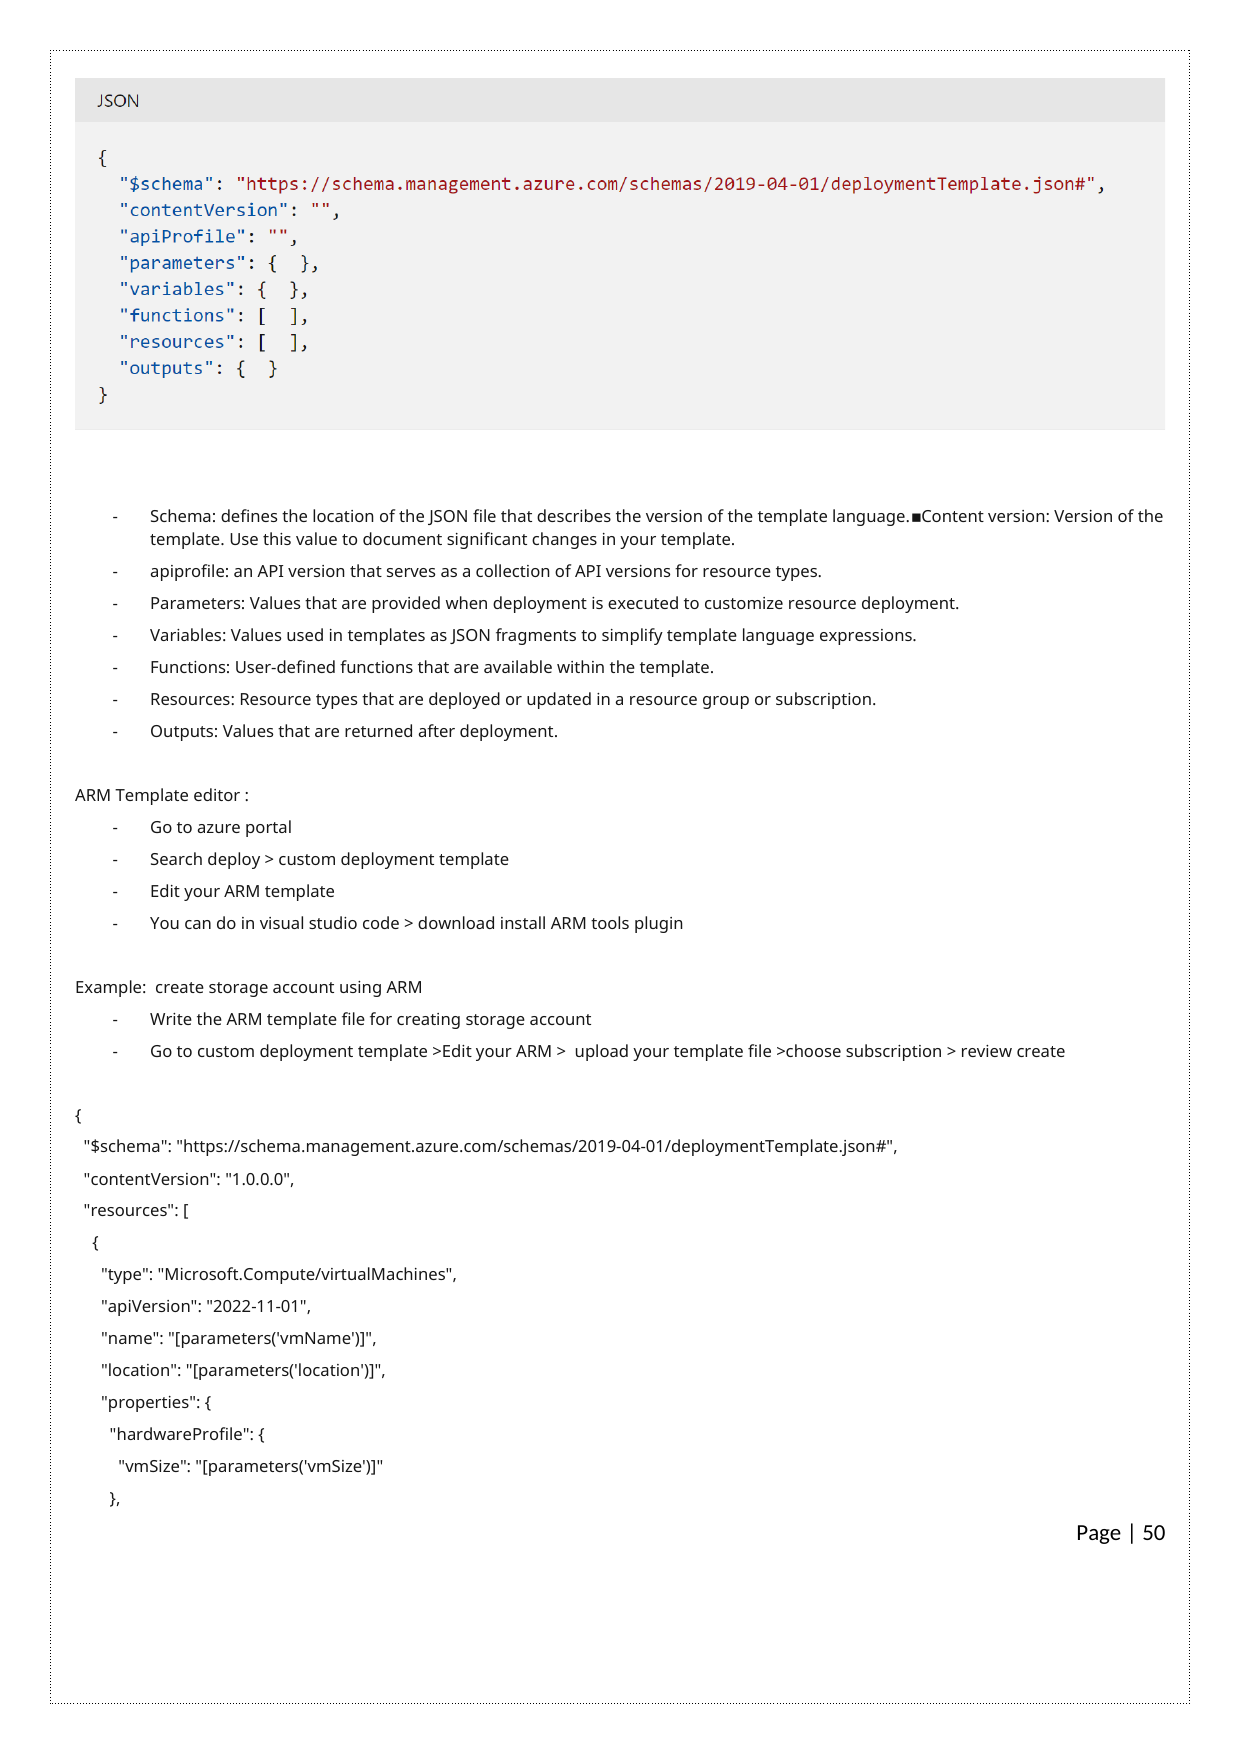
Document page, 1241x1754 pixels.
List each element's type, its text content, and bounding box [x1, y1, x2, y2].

text Example: create storage account using ARM [75, 975, 1165, 998]
text "hardwareProfile": { [75, 1423, 1165, 1446]
list apiprofile: an API version that serves as a collection of API versions for resource types. [112, 559, 1165, 582]
list Go to custom deployment template >Edit your ARM > upload your template file >choose subscription > review create [112, 1039, 1165, 1062]
text "$schema": "https://schema.management.azure.com/schemas/2019-04-01/deploymentTemplate.json#", [75, 1135, 1165, 1158]
list Edit your ARM template [112, 879, 1165, 902]
text "type": "Microsoft.Compute/virtualMachines", [75, 1263, 1165, 1286]
list Outputs: Values that are returned after deployment. [112, 719, 1165, 742]
list Go to azure portal [112, 815, 1165, 838]
list Resources: Resource types that are deployed or updated in a resource group or subscription. [112, 687, 1165, 710]
text "vmSize": "[parameters('vmSize')]" [75, 1455, 1165, 1478]
list Variables: Values used in templates as JSON fragments to simplify template language expressions. [112, 623, 1165, 646]
text { [75, 1231, 1165, 1254]
text "location": "[parameters('location')]", [75, 1359, 1165, 1382]
text "properties": { [75, 1391, 1165, 1414]
list Parameters: Values that are provided when deployment is executed to customize resource deployment. [112, 591, 1165, 614]
list Functions: User-defined functions that are available within the template. [112, 655, 1165, 678]
text "contentVersion": "1.0.0.0", [75, 1167, 1165, 1190]
text "name": "[parameters('vmName')]", [75, 1327, 1165, 1350]
text }, [75, 1487, 1165, 1509]
text "resources": [ [75, 1199, 1165, 1222]
text "apiVersion": "2022-11-01", [75, 1295, 1165, 1318]
text { [75, 1103, 1165, 1126]
text ARM Template editor : [75, 783, 1165, 806]
list Write the ARM template file for creating storage account [112, 1007, 1165, 1030]
list Search deploy > custom deployment template [112, 847, 1165, 870]
list Schema: defines the location of the JSON file that describes the version of the template language.▪Content version: Version of the template. Use this value to document significant changes in your template. [112, 505, 1165, 550]
list You can do in visual studio code > download install ARM tools plugin [112, 911, 1165, 934]
picture [75, 75, 1166, 430]
